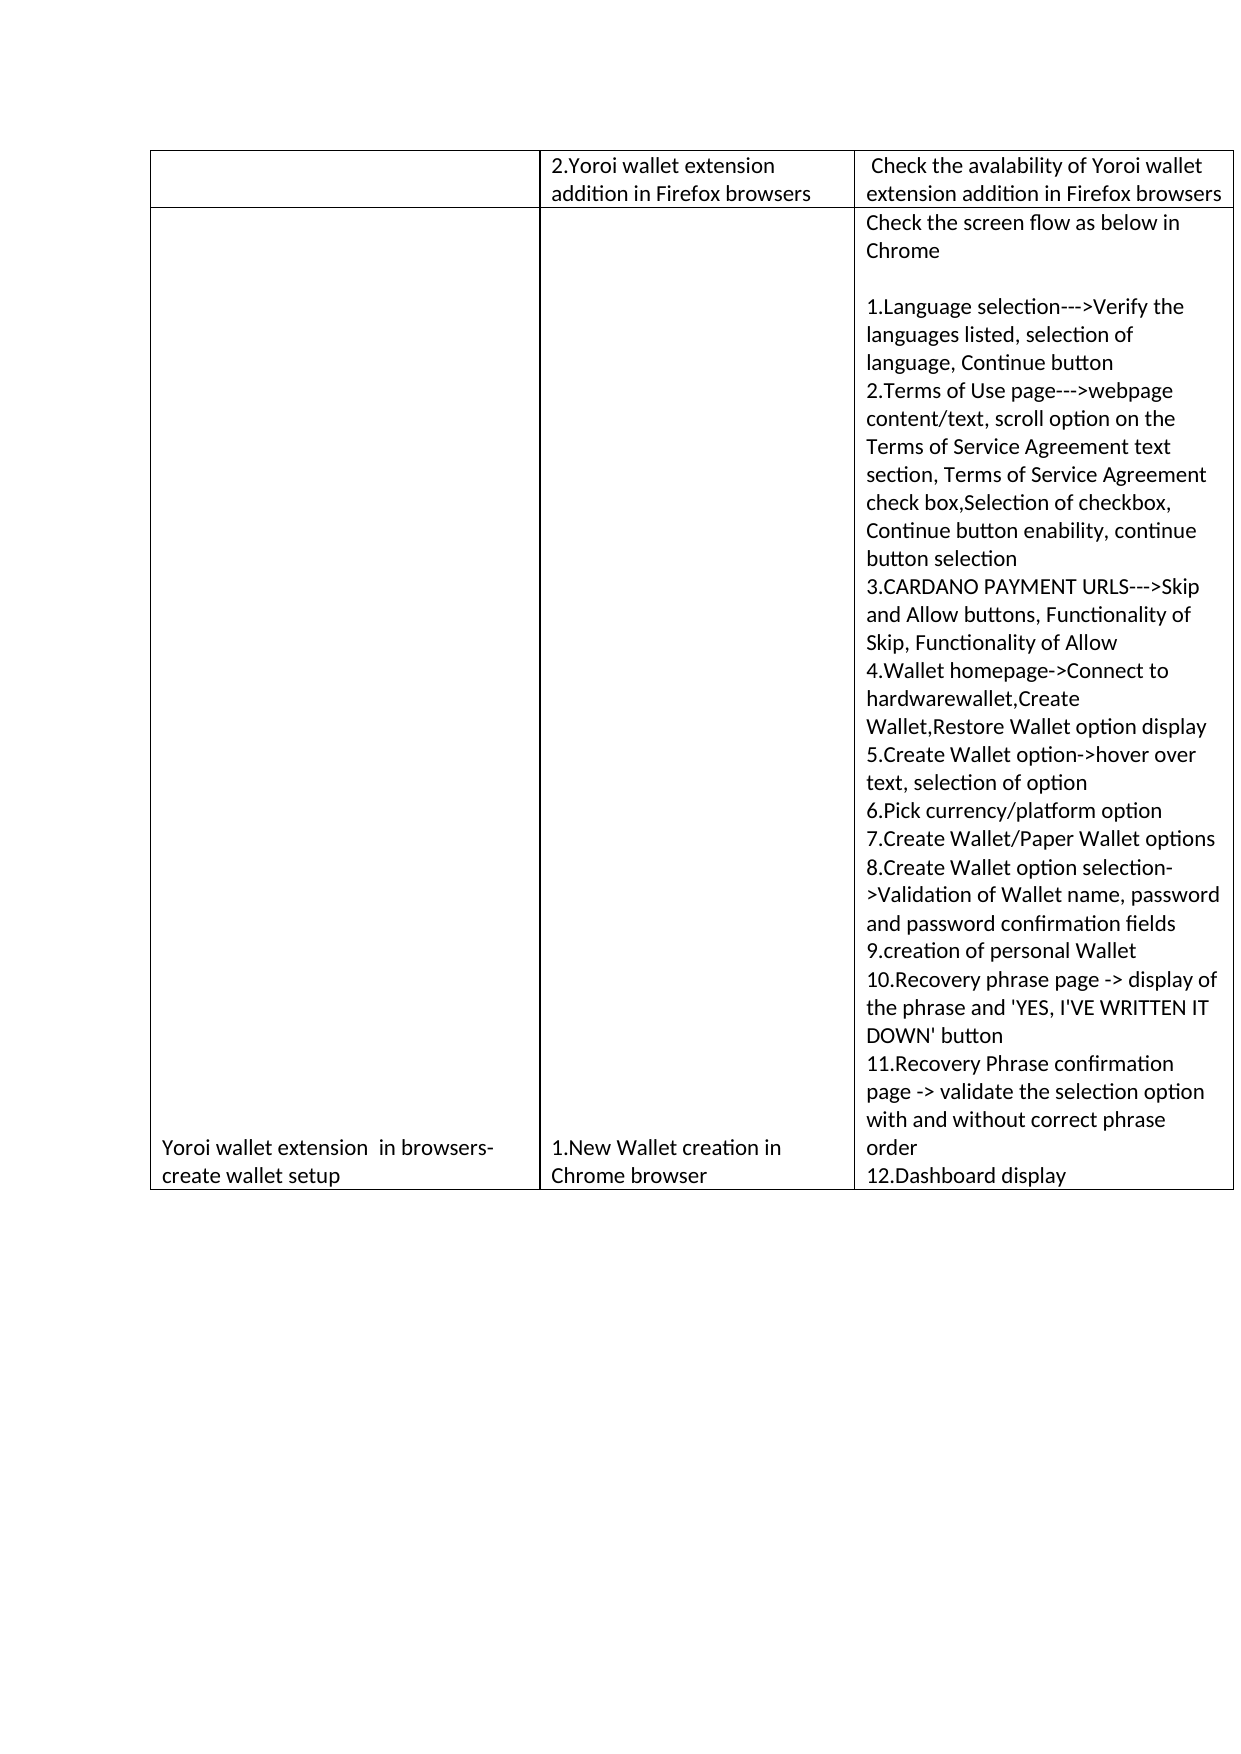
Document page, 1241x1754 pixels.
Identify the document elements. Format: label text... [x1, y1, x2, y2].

table_cell 2.Yoroi wallet extension addition in Firefox browsers [541, 151, 854, 207]
table_cell Check the avalability of Yoroi wallet extension addition in Firefox browsers [855, 151, 1233, 207]
table_cell Check the screen flow as below in Chrome 1.Language selection--->Verify the languages listed, selection of language, Continue button 2.Terms of Use page--->webpage content/text, scroll option on the Terms of Service Agreement text section, Terms of Service Agreement check box,Selection of checkbox, Continue button enability, continue button selection 3.CARDANO PAYMENT URLS--->Skip and Allow buttons, Functionality of Skip, Functionality of Allow 4.Wallet homepage->Connect to hardwarewallet,Create Wallet,Restore Wallet option display 5.Create Wallet option->hover over text, selection of option 6.Pick currency/platform option 7.Create Wallet/Paper Wallet options 8.Create Wallet option selection->Validation of Wallet name, password and password confirmation fields 9.creation of personal Wallet 10.Recovery phrase page -> display of the phrase and 'YES, I'VE WRITTEN IT DOWN' button 11.Recovery Phrase confirmation page -> validate the selection option with and without correct phrase order 12.Dashboard display [855, 208, 1233, 1189]
table_cell Yoroi wallet extension in browsers- create wallet setup [151, 208, 539, 1189]
table_cell 1.New Wallet creation in Chrome browser [541, 208, 854, 1189]
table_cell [151, 151, 539, 207]
